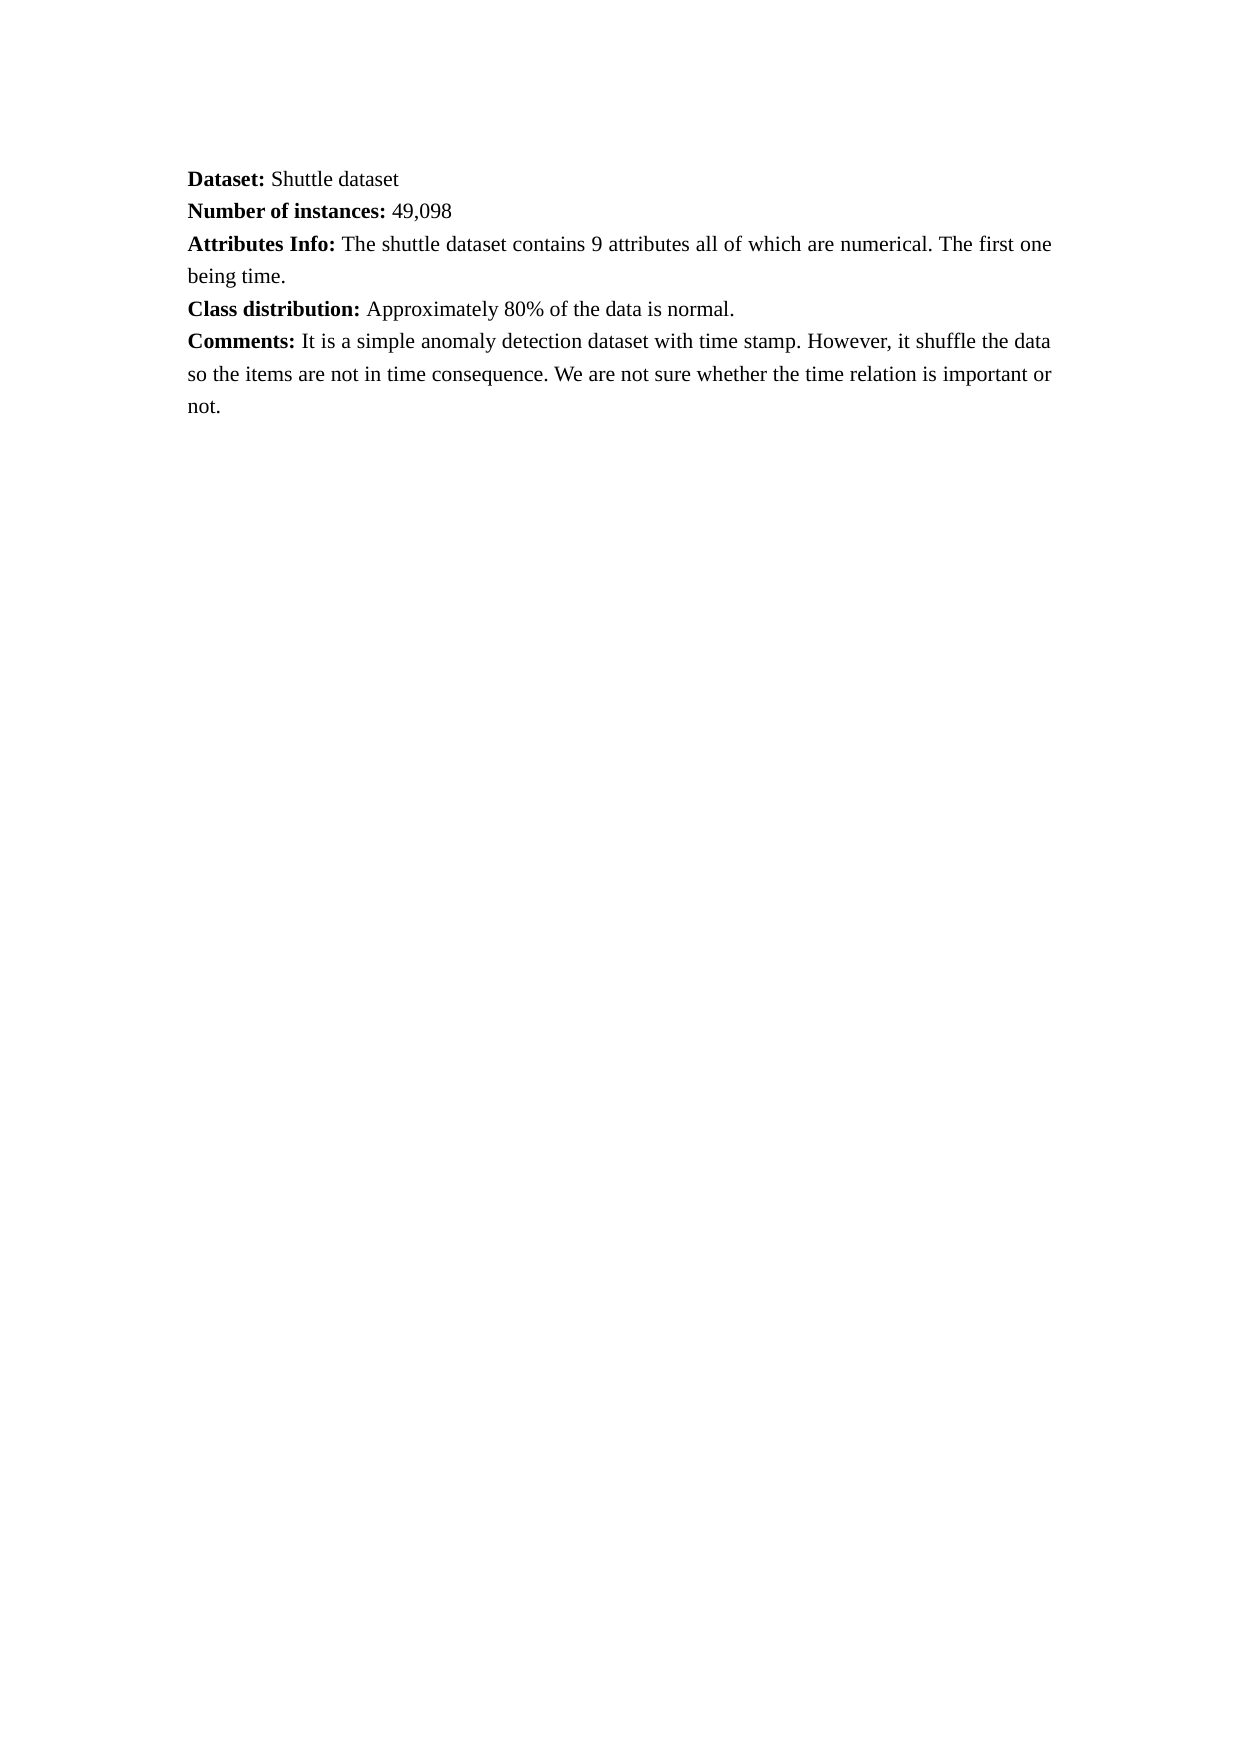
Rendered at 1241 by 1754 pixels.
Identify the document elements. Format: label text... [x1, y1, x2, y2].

text Comments: It is a simple anomaly detection dataset with time stamp. However, it shuffle the data so the items are not in time consequence. We are not sure whether the time relation is important or not. [187, 324, 1053, 422]
text Number of instances: 49,098 [187, 194, 1053, 227]
text Dataset: Shuttle dataset [187, 162, 1053, 194]
text Class distribution: Approximately 80% of the data is normal. [187, 292, 1053, 324]
text Attributes Info: The shuttle dataset contains 9 attributes all of which are numerical. The first one being time. [187, 227, 1053, 292]
